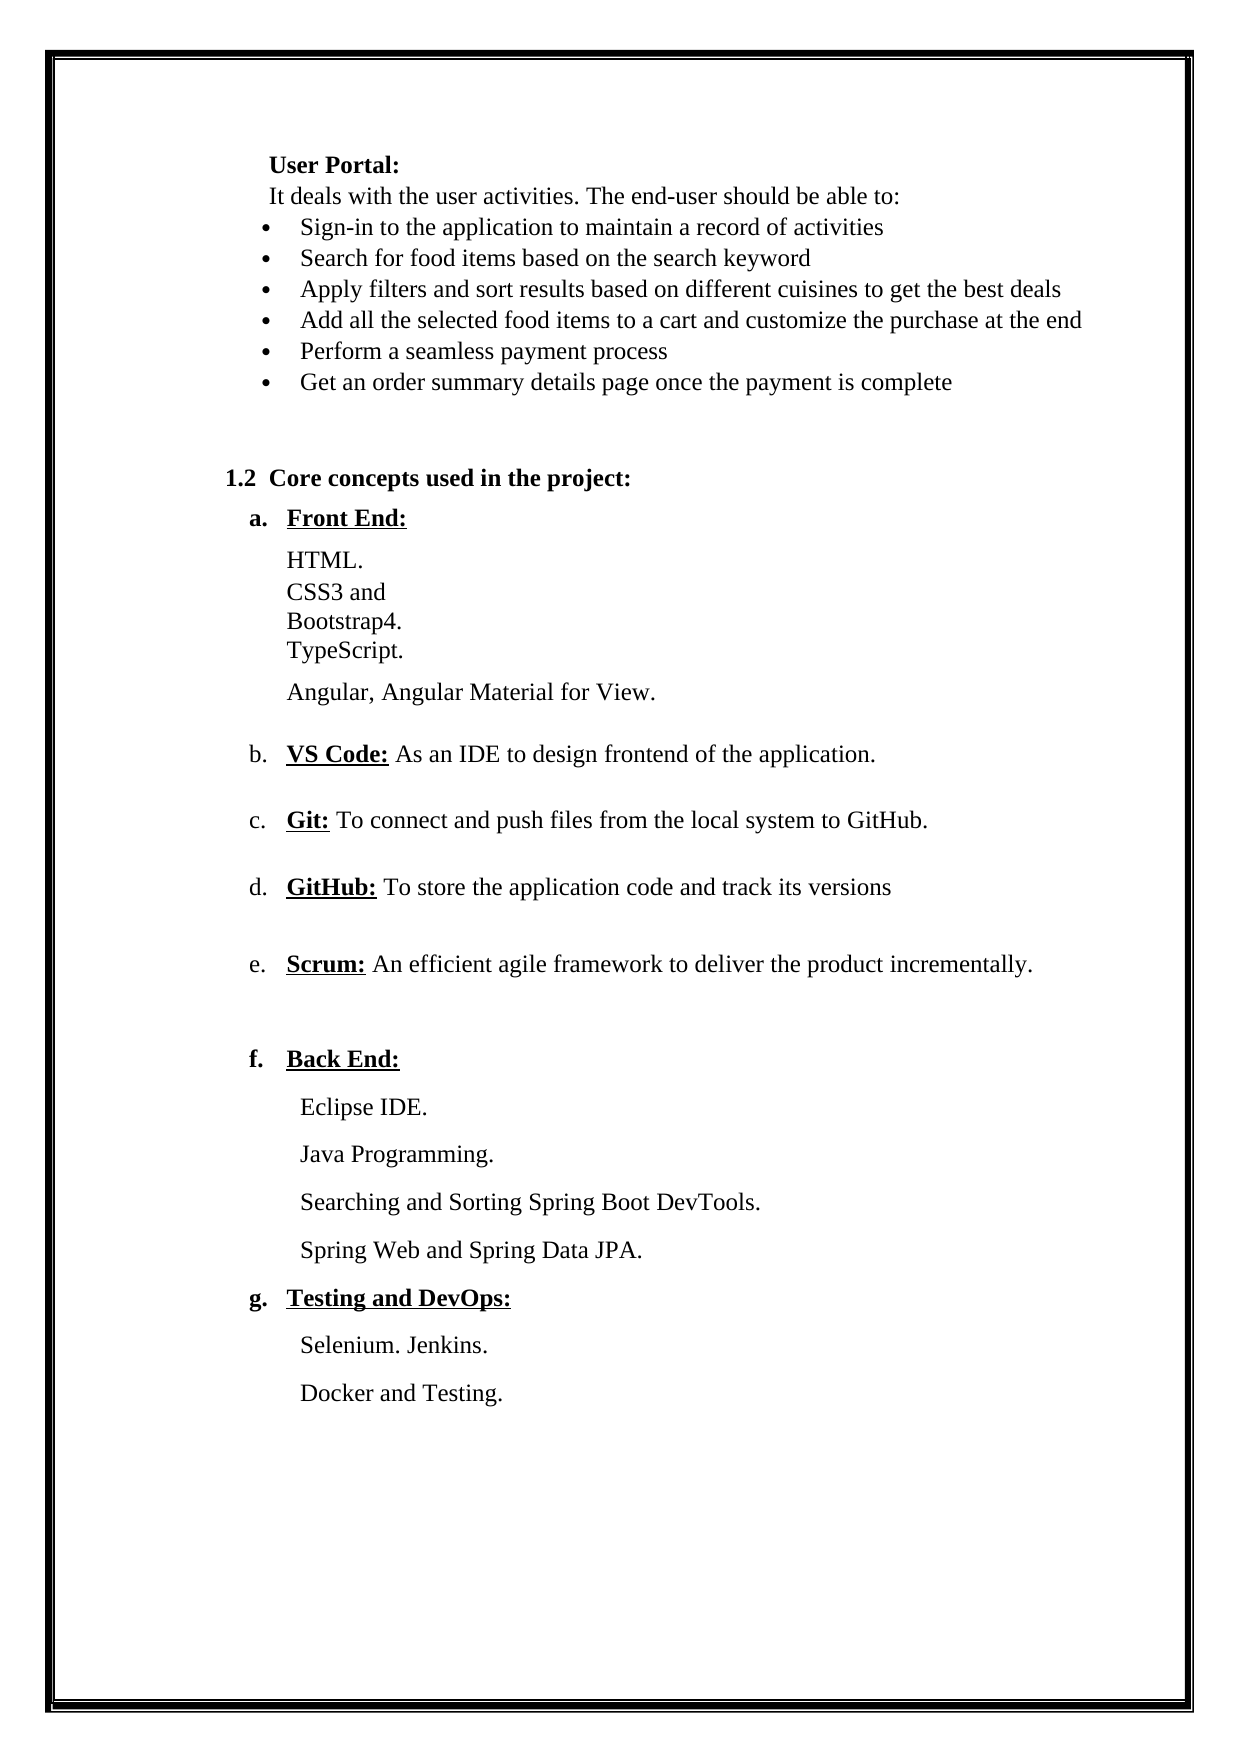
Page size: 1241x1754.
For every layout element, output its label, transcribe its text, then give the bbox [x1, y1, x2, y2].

list Core concepts used in the project: [225, 463, 1090, 491]
list Back End: [249, 1044, 1090, 1073]
text Eclipse IDE. [300, 1092, 1090, 1121]
list Scrum: An efficient agile framework to deliver the product incrementally. [249, 949, 1090, 977]
list Sign-in to the application to maintain a record of activities [262, 212, 1090, 241]
text HTML. [286, 532, 1090, 577]
list User Portal: It deals with the user activities. The end-user should be able to: [269, 150, 1090, 210]
text Spring Web and Spring Data JPA. [300, 1235, 1090, 1264]
text Searching and Sorting Spring Boot DevTools. [300, 1187, 1090, 1216]
text Docker and Testing. [300, 1378, 1090, 1407]
list Perform a seamless payment process [262, 336, 1090, 365]
text Angular, Angular Material for View. [286, 663, 1090, 709]
list Get an order summary details page once the payment is complete [262, 367, 1090, 396]
text Selenium. Jenkins. [300, 1330, 1090, 1359]
list Testing and DevOps: [249, 1283, 1090, 1311]
text CSS3 and Bootstrap4. TypeScript. [286, 577, 404, 663]
list GitHub: To store the application code and track its versions [249, 872, 1090, 901]
list Git: To connect and push files from the local system to GitHub. [249, 806, 1090, 834]
list VS Code: As an IDE to design frontend of the application. [249, 739, 1090, 768]
list Apply filters and sort results based on different cuisines to get the best deals [262, 274, 1090, 303]
list Front End: [249, 503, 1090, 531]
list Add all the selected food items to a cart and customize the purchase at the end [262, 305, 1090, 334]
list Search for food items based on the search keyword [262, 243, 1090, 272]
text Java Programming. [300, 1139, 1090, 1168]
